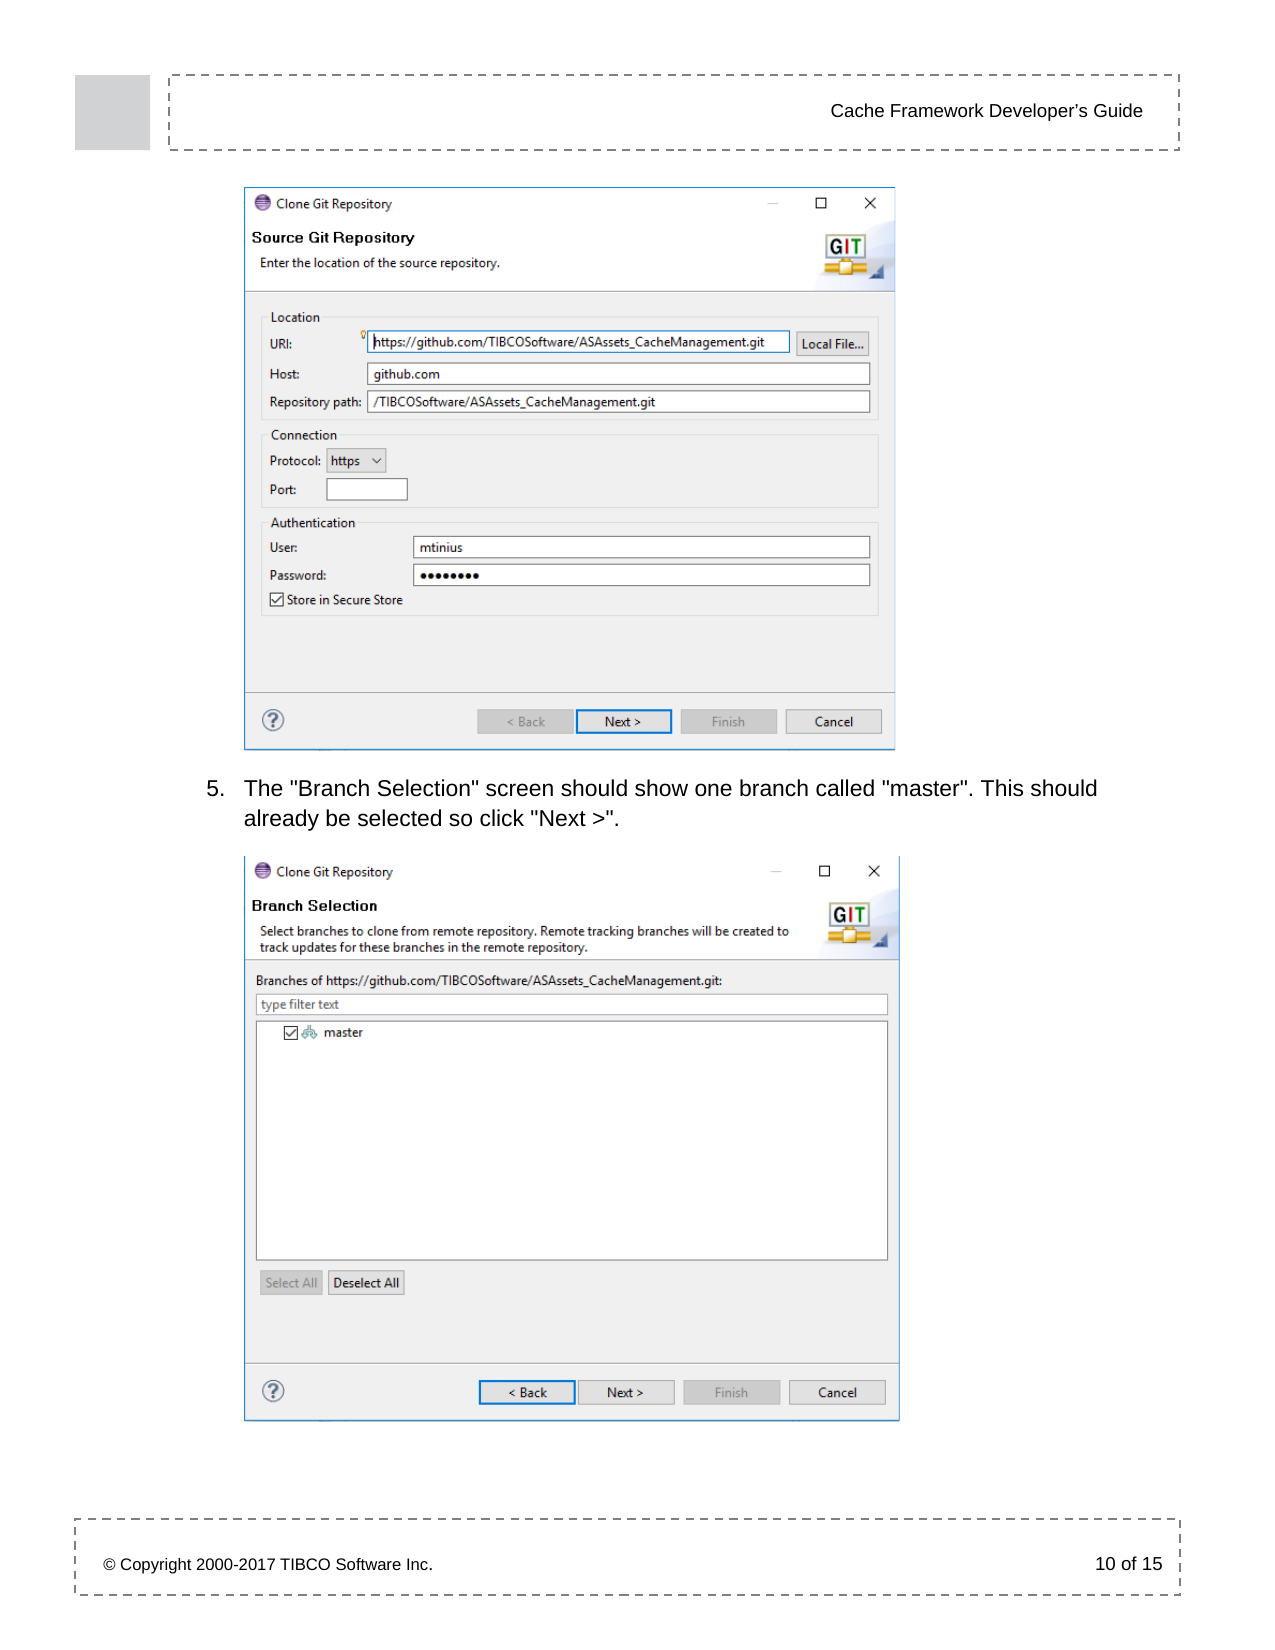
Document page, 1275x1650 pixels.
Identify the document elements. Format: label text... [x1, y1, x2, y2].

list The "Branch Selection" screen should show one branch called "master". This should already be selected so click "Next >". [206, 775, 1161, 832]
picture [243, 187, 896, 751]
picture [243, 856, 900, 1422]
